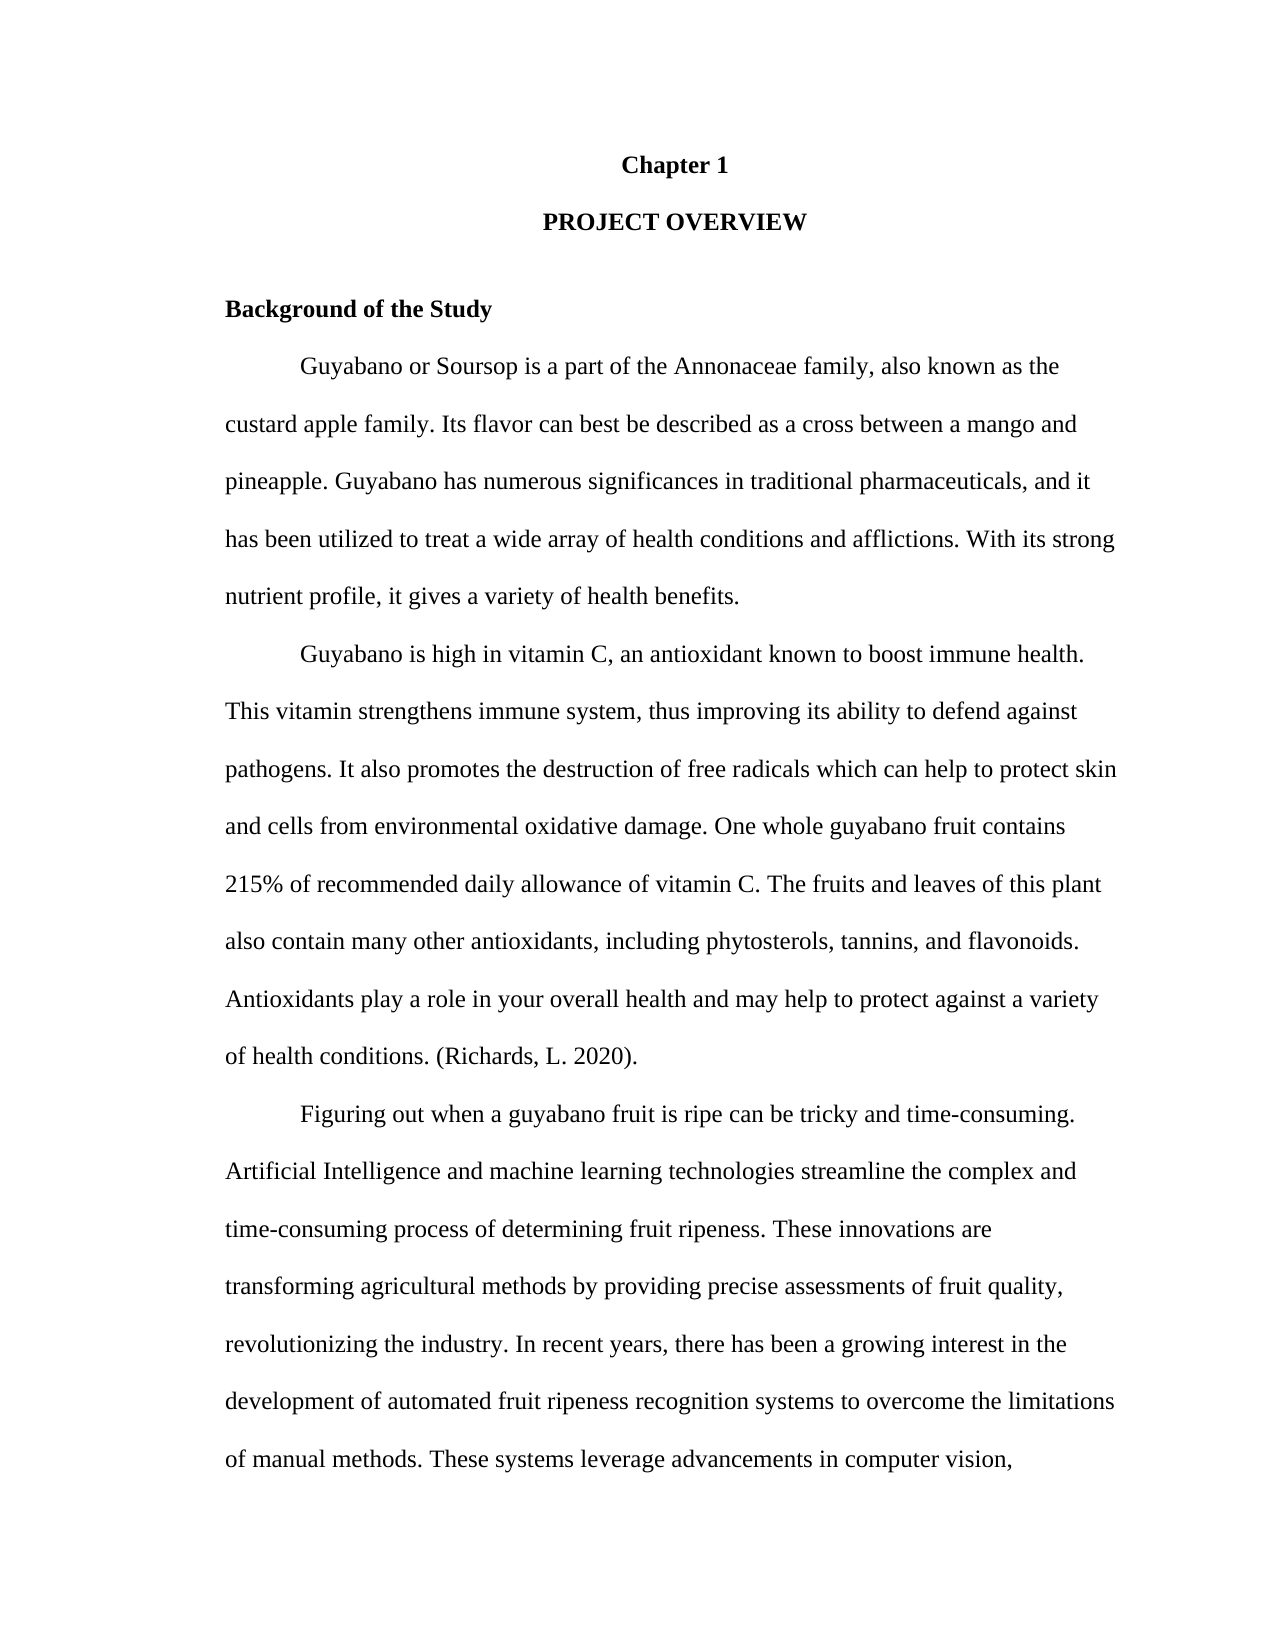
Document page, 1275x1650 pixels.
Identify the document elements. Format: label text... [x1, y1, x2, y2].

text Figuring out when a guyabano fruit is ripe can be tricky and time-consuming. Artificial Intelligence and machine learning technologies streamline the complex and time-consuming process of determining fruit ripeness. These innovations are transforming agricultural methods by providing precise assessments of fruit quality, revolutionizing the industry. In recent years, there has been a growing interest in the development of automated fruit ripeness recognition systems to overcome the limitations of manual methods. These systems leverage advancements in computer vision, [225, 1099, 1125, 1472]
text PROJECT OVERVIEW [225, 207, 1125, 236]
text Guyabano or Soursop is a part of the Annonaceae family, also known as the custard apple family. Its flavor can best be described as a cross between a mango and pineapple. Guyabano has numerous significances in traditional pharmaceuticals, and it has been utilized to treat a wide array of health conditions and afflictions. With its strong nutrient profile, it gives a variety of health benefits. [225, 351, 1125, 610]
text Chapter 1 [225, 150, 1125, 179]
text Background of the Study [225, 294, 1125, 322]
text Guyabano is high in vitamin C, an antioxidant known to boost immune health. This vitamin strengthens immune system, thus improving its ability to defend against pathogens. It also promotes the destruction of free radicals which can help to protect skin and cells from environmental oxidative damage. One whole guyabano fruit contains 215% of recommended daily allowance of vitamin C. The fruits and leaves of this plant also contain many other antioxidants, including phytosterols, tannins, and flavonoids. Antioxidants play a role in your overall health and may help to protect against a variety of health conditions. (Richards, L. 2020). [225, 639, 1125, 1070]
